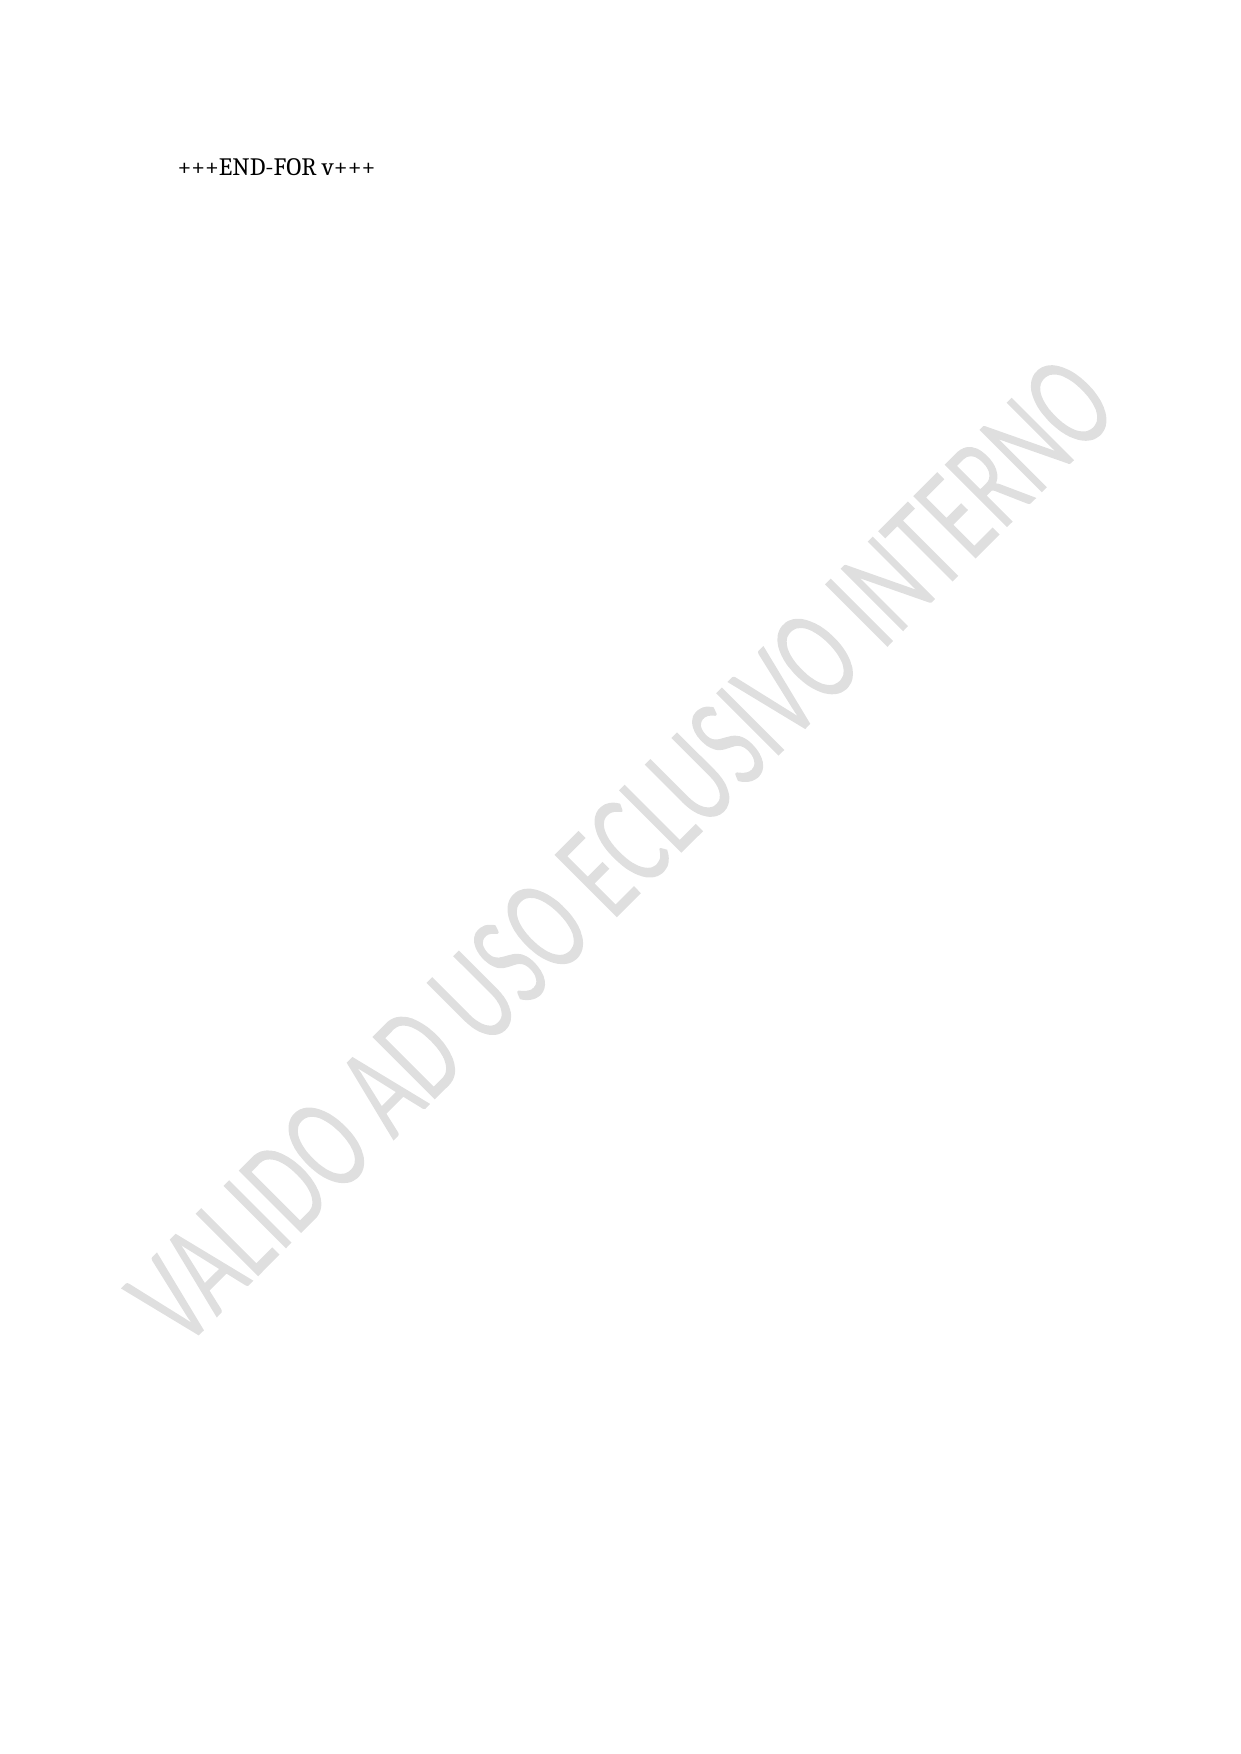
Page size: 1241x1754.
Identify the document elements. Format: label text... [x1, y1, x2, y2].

text +++END-FOR v+++ [177, 153, 1063, 182]
